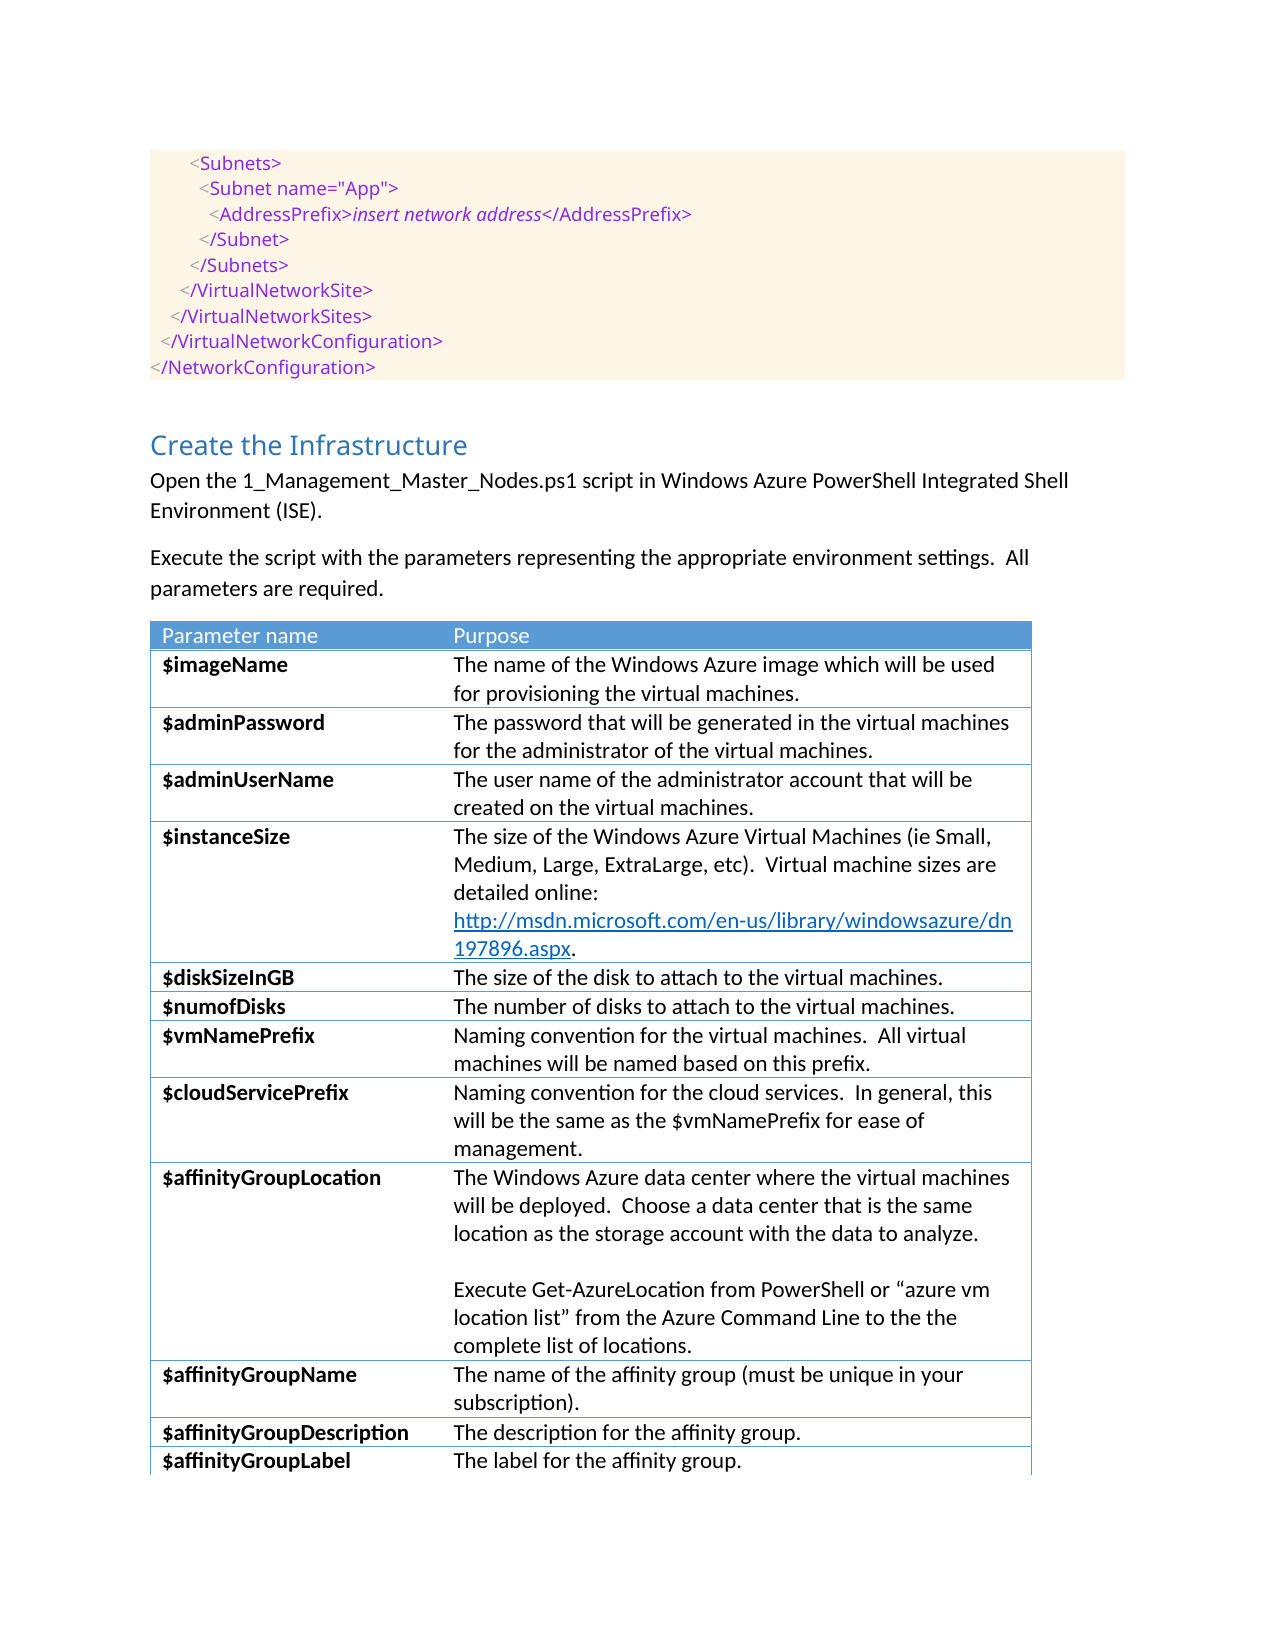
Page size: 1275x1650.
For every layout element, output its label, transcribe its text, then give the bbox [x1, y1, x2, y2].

table_cell The number of disks to attach to the virtual machines. [442, 992, 1031, 1020]
table_cell $adminUserName [151, 765, 442, 821]
table_cell The name of the Windows Azure image which will be used for provisioning the virtual machines. [442, 651, 1031, 707]
table_cell The size of the disk to attach to the virtual machines. [442, 963, 1031, 991]
table_header Parameter name [151, 622, 442, 649]
text Execute the script with the parameters representing the appropriate environment settings. All parameters are required. [150, 543, 1125, 602]
text <Subnet name="App"> [150, 176, 1125, 201]
table_cell Naming convention for the cloud services. In general, this will be the same as the $vmNamePrefix for ease of management. [442, 1078, 1031, 1162]
text <AddressPrefix>insert network address</AddressPrefix> [150, 201, 1125, 227]
table_cell The user name of the administrator account that will be created on the virtual machines. [442, 765, 1031, 821]
subtitle Create the Infrastructure [150, 427, 1125, 463]
table_cell The size of the Windows Azure Virtual Machines (ie Small, Medium, Large, ExtraLarge, etc). Virtual machine sizes are detailed online: http://msdn.microsoft.com/en-us/library/windowsazure/dn197896.aspx. [442, 822, 1031, 962]
table_cell The description for the affinity group. [442, 1418, 1031, 1446]
table_cell $imageName [151, 651, 442, 707]
text Open the 1_Management_Master_Nodes.ps1 script in Windows Azure PowerShell Integrated Shell Environment (ISE). [150, 466, 1125, 524]
table_cell $affinityGroupDescription [151, 1418, 442, 1446]
text <Subnets> [150, 150, 1125, 176]
table_header Purpose [442, 622, 1031, 649]
table_cell The password that will be generated in the virtual machines for the administrator of the virtual machines. [442, 708, 1031, 764]
table_cell $vmNamePrefix [151, 1021, 442, 1077]
text </VirtualNetworkSites> [150, 303, 1125, 329]
text </NetworkConfiguration> [150, 354, 1125, 380]
table_cell $diskSizeInGB [151, 963, 442, 991]
table_cell $numofDisks [151, 992, 442, 1020]
table_cell Naming convention for the virtual machines. All virtual machines will be named based on this prefix. [442, 1021, 1031, 1077]
table_cell $affinityGroupLabel [151, 1447, 442, 1475]
table_cell The name of the affinity group (must be unique in your subscription). [442, 1361, 1031, 1417]
text </VirtualNetworkConfiguration> [150, 329, 1125, 354]
table_cell $cloudServicePrefix [151, 1078, 442, 1162]
table_cell $affinityGroupName [151, 1361, 442, 1417]
table_cell $instanceSize [151, 822, 442, 962]
text </VirtualNetworkSite> [150, 278, 1125, 303]
table_cell The label for the affinity group. [442, 1447, 1031, 1475]
table_cell $adminPassword [151, 708, 442, 764]
table_cell $affinityGroupLocation [151, 1163, 442, 1359]
table_cell The Windows Azure data center where the virtual machines will be deployed. Choose a data center that is the same location as the storage account with the data to analyze. Execute Get-AzureLocation from PowerShell or “azure vm location list” from the Azure Command Line to the the complete list of locations. [442, 1163, 1031, 1359]
text </Subnet> [150, 227, 1125, 252]
text </Subnets> [150, 252, 1125, 278]
